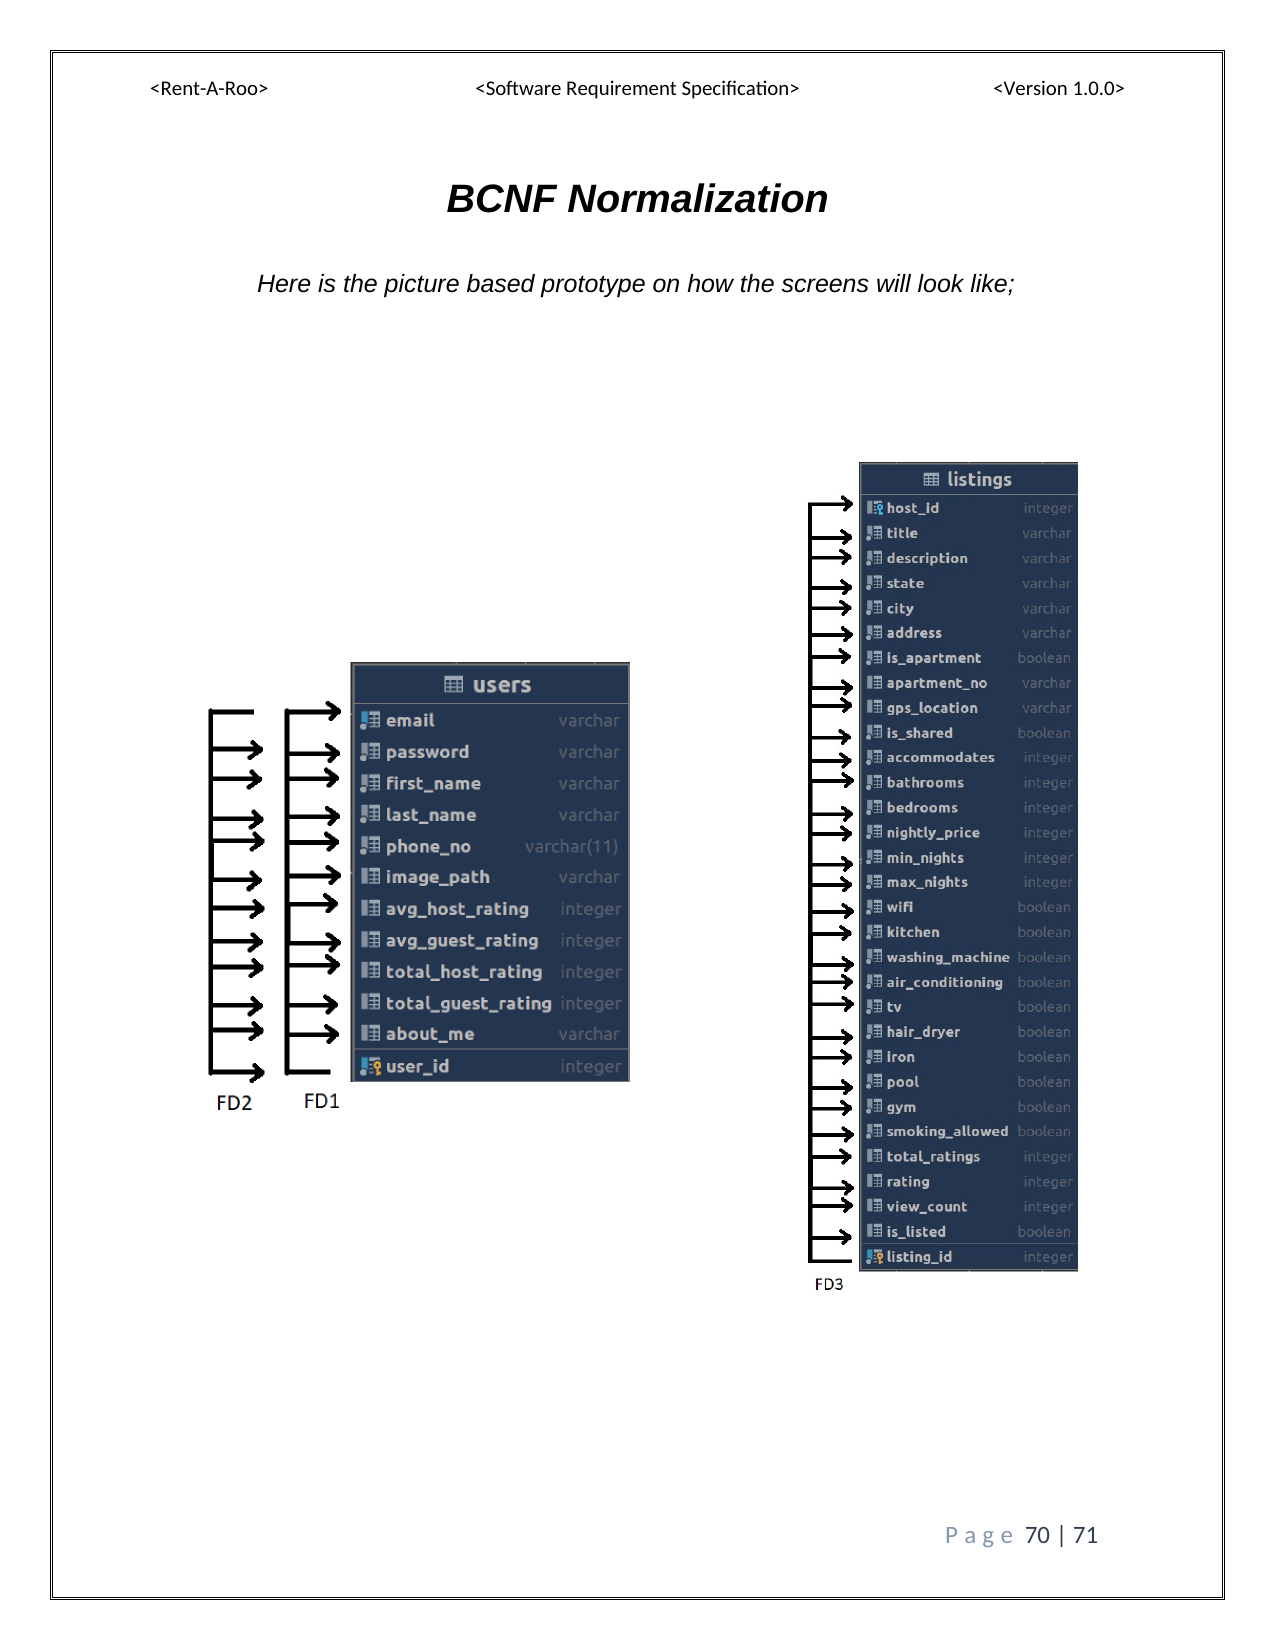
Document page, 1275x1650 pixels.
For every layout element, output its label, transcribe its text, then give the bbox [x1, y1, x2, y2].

text Here is the picture based prototype on how the screens will look like; [150, 268, 1125, 297]
picture [799, 461, 1083, 1291]
picture [192, 661, 634, 1114]
subtitle BCNF Normalization [154, 175, 1125, 221]
